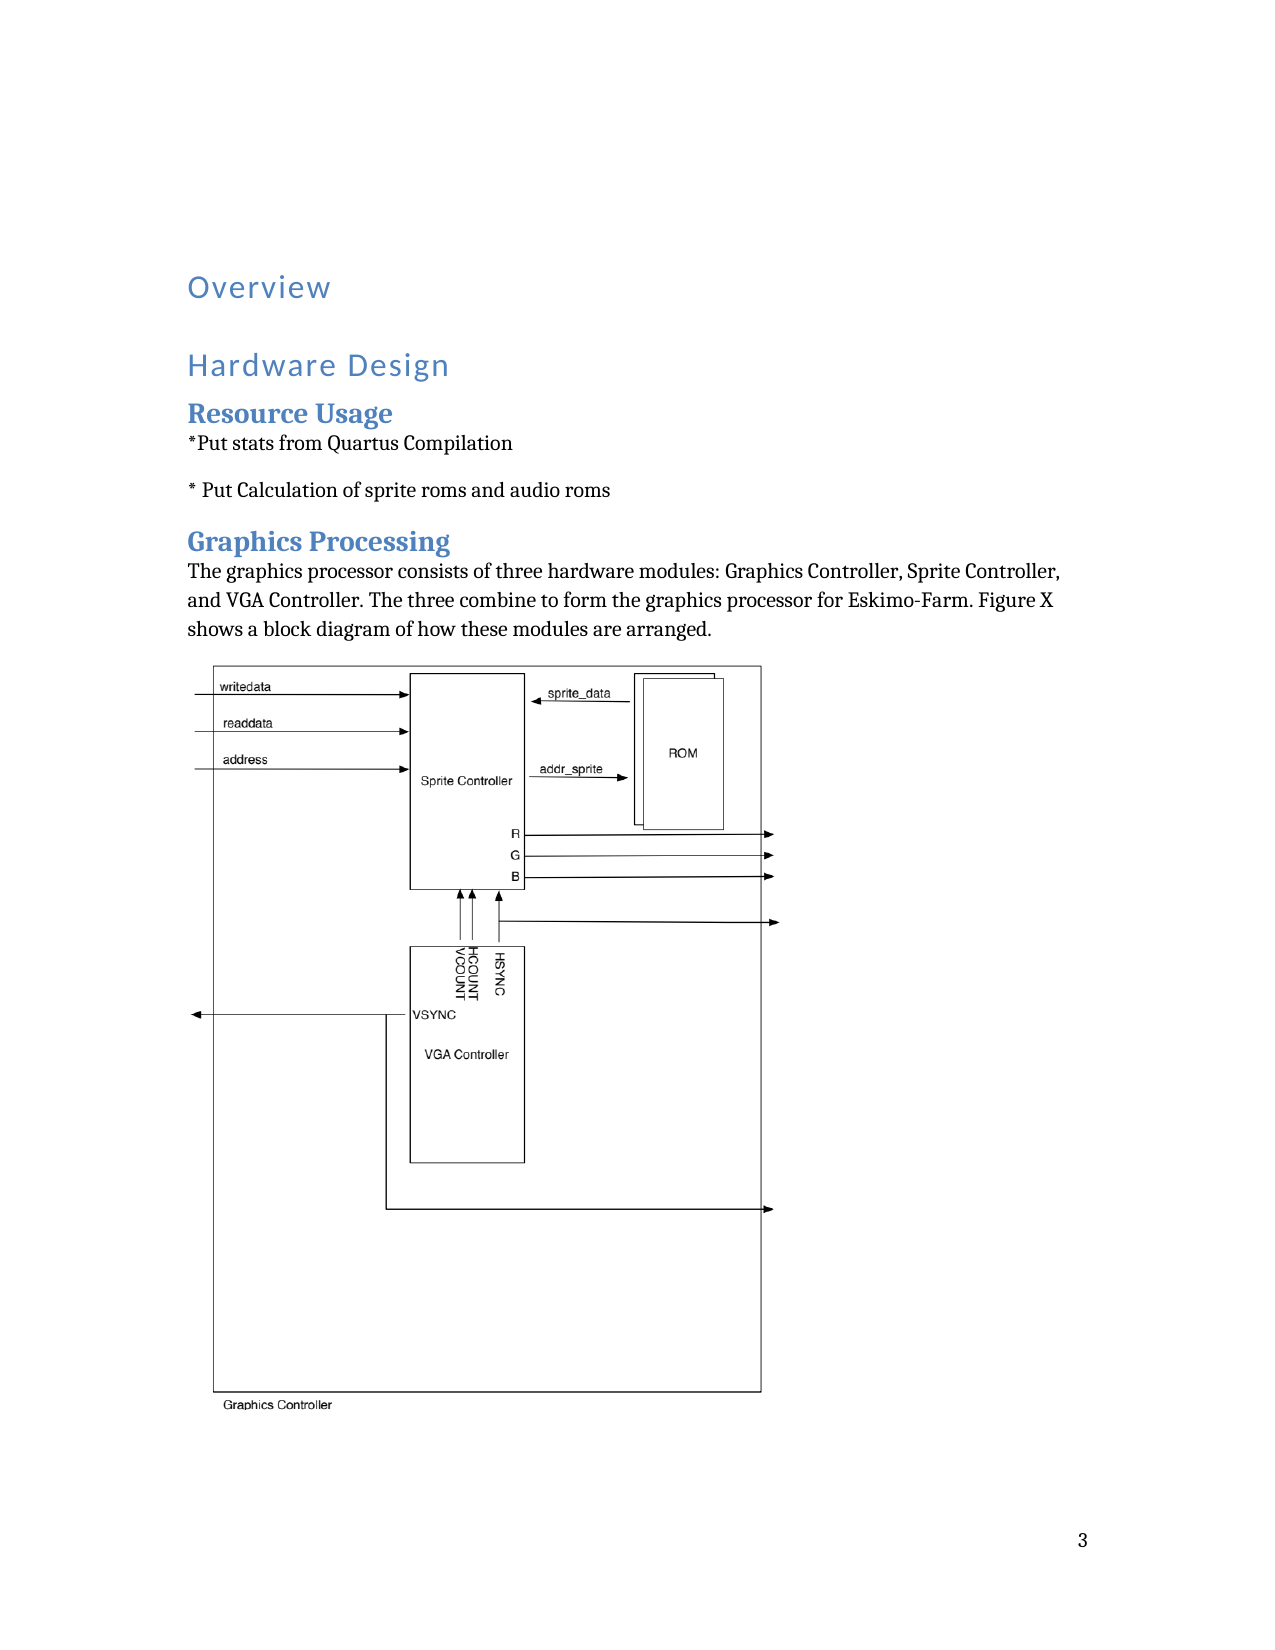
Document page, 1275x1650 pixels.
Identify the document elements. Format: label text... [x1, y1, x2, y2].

text * Put Calculation of sprite roms and audio roms [187, 478, 1087, 503]
text *Put stats from Quartus Compilation [187, 431, 1087, 456]
subtitle Overview [187, 266, 1087, 306]
subtitle Graphics Processing [187, 526, 1087, 559]
text The graphics processor consists of three hardware modules: Graphics Controller, Sprite Controller, and VGA Controller. The three combine to form the graphics processor for Eskimo-Farm. Figure X shows a block diagram of how these modules are arranged. [187, 559, 1087, 642]
subtitle Resource Usage [187, 397, 1087, 431]
subtitle Hardware Design [187, 344, 1087, 385]
